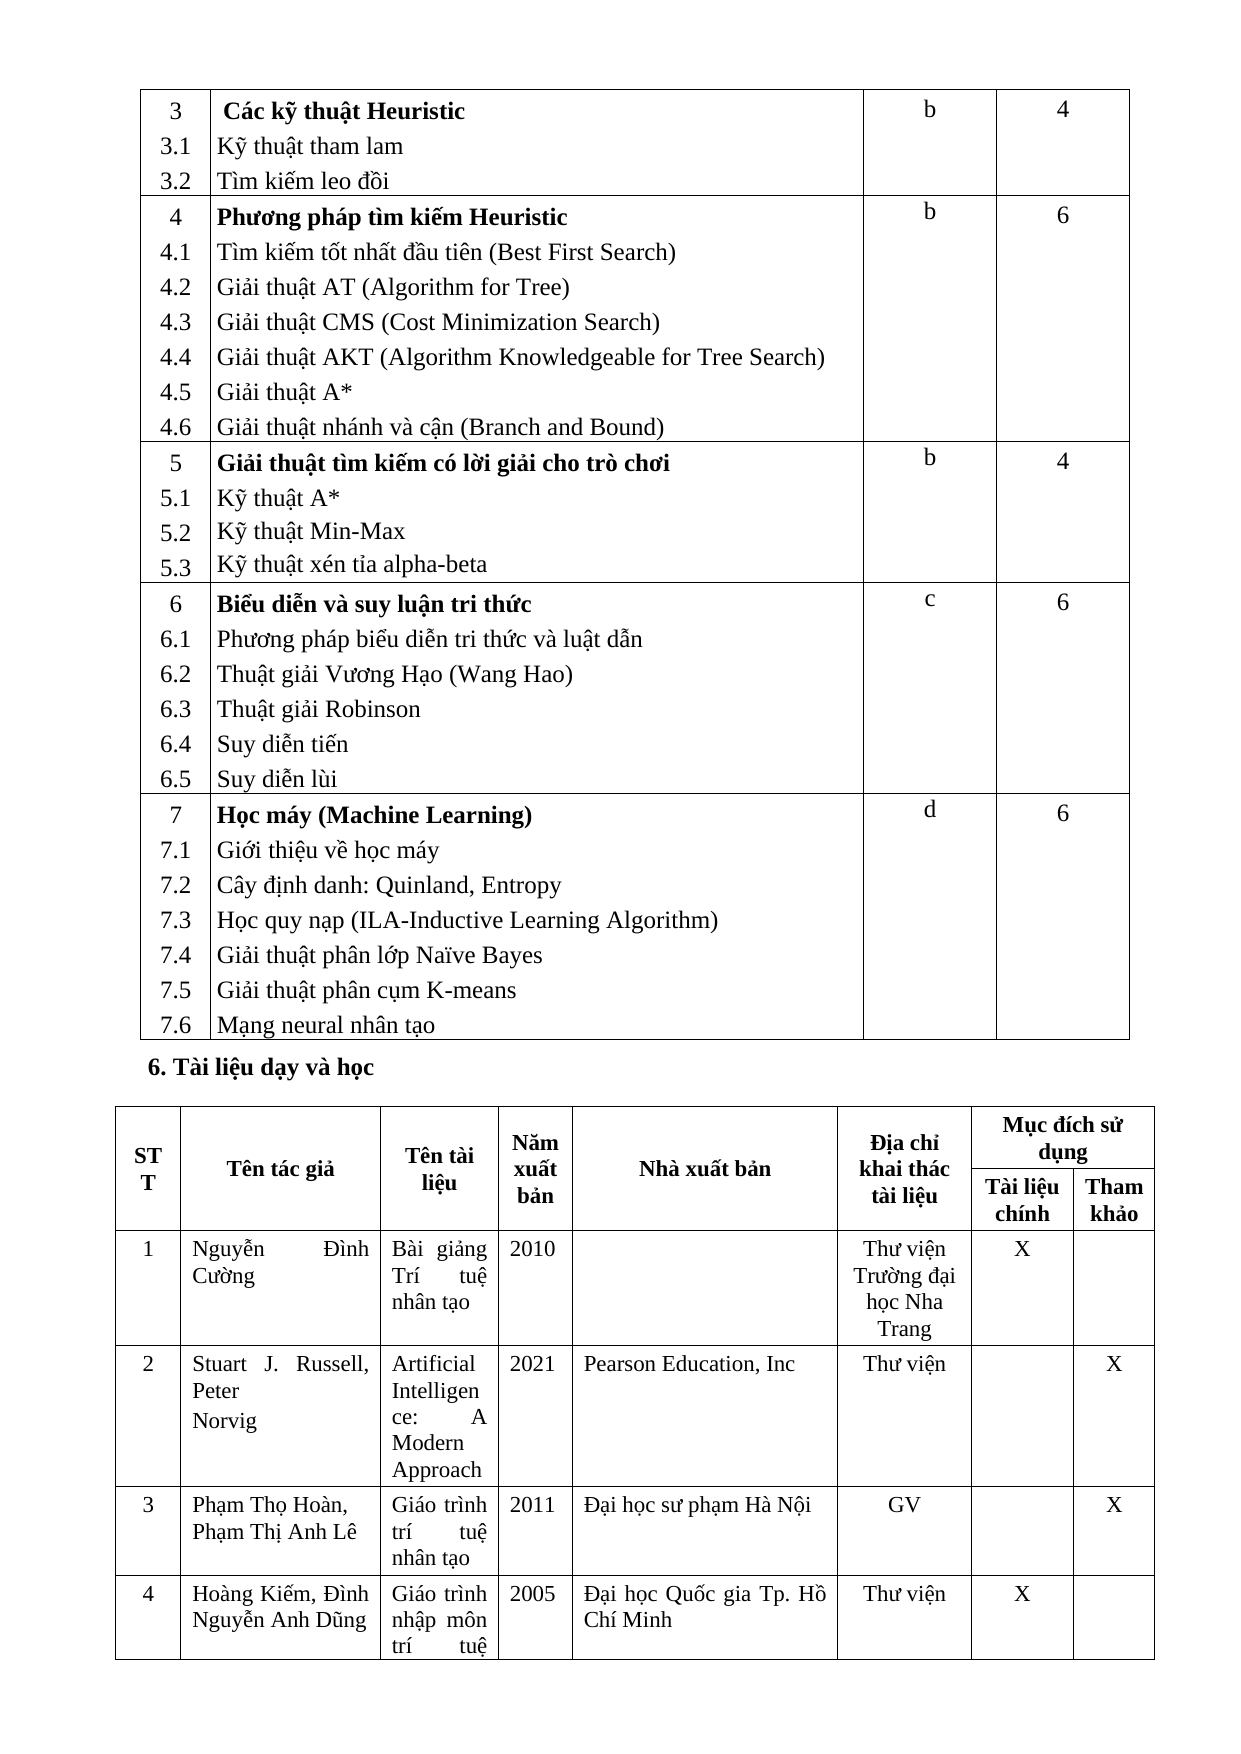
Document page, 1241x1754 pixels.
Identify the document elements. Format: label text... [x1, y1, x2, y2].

table_cell 2005 [499, 1576, 572, 1659]
table_cell Phạm Thọ Hoàn, Phạm Thị Anh Lê [181, 1487, 380, 1575]
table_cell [573, 1576, 837, 1659]
table_cell GV [838, 1487, 971, 1575]
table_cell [381, 1576, 498, 1659]
table_cell 7 7.1 7.2 7.3 7.4 7.5 7.6 [141, 794, 210, 1039]
table_cell Bài giảng Trí tuệ nhân tạo [381, 1231, 498, 1345]
table_cell Pearson Education, Inc [573, 1346, 837, 1486]
table_cell 4 [997, 90, 1129, 195]
table_cell 2 [116, 1346, 180, 1486]
table_header STT [116, 1107, 180, 1230]
table_cell b [864, 442, 996, 582]
table_cell X [1074, 1346, 1154, 1486]
table_cell [573, 1231, 837, 1345]
table_cell 4 [116, 1576, 180, 1659]
table_cell [1074, 1231, 1154, 1345]
table_cell Thư viện [838, 1346, 971, 1486]
table_cell Nguyễn Đình Cường [181, 1231, 380, 1345]
table_cell 6 6.1 6.2 6.3 6.4 6.5 [141, 583, 210, 793]
table_cell Stuart J. Russell, Peter Norvig [181, 1346, 380, 1486]
table_cell 2010 [499, 1231, 572, 1345]
table_cell 5 5.1 5.2 5.3 [141, 442, 210, 582]
table_header Tên tài liệu [381, 1107, 498, 1230]
table_cell d [864, 794, 996, 1039]
table_cell X [1074, 1487, 1154, 1575]
table_cell 2011 [499, 1487, 572, 1575]
table_cell X [972, 1231, 1073, 1345]
table_header Nhà xuất bản [573, 1107, 837, 1230]
table_cell [972, 1346, 1073, 1486]
table_cell c [864, 583, 996, 793]
table_cell Đại học sư phạm Hà Nội [573, 1487, 837, 1575]
table_header Năm xuất bản [499, 1107, 572, 1230]
table_cell 6 [997, 196, 1129, 441]
table_cell b [864, 90, 996, 195]
table_cell 4 [997, 442, 1129, 582]
table_cell Thư viện Trường đại học Nha Trang [838, 1231, 971, 1345]
table_cell 6 [997, 583, 1129, 793]
table_cell b [864, 196, 996, 441]
table_cell Giải thuật tìm kiếm có lời giải cho trò chơi Kỹ thuật A* Kỹ thuật Min-Max Kỹ thuật xén tỉa alpha-beta [211, 442, 863, 582]
text 6. Tài liệu dạy và học [148, 1052, 1122, 1081]
table_cell Thư viện [838, 1576, 971, 1659]
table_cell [181, 1576, 380, 1659]
table_cell Học máy (Machine Learning) Giới thiệu về học máy Cây định danh: Quinland, Entropy Học quy nạp (ILA-Inductive Learning Algorithm) Giải thuật phân lớp Naïve Bayes Giải thuật phân cụm K-means Mạng neural nhân tạo [211, 794, 863, 1039]
table_cell Các kỹ thuật Heuristic Kỹ thuật tham lam Tìm kiếm leo đồi [211, 90, 863, 195]
table_cell Giáo trình trí tuệ nhân tạo [381, 1487, 498, 1575]
table_cell Phương pháp tìm kiếm Heuristic Tìm kiếm tốt nhất đầu tiên (Best First Search) Giải thuật AT (Algorithm for Tree) Giải thuật CMS (Cost Minimization Search) Giải thuật AKT (Algorithm Knowledgeable for Tree Search) Giải thuật A* Giải thuật nhánh và cận (Branch and Bound) [211, 196, 863, 441]
table_cell Tài liệu chính [972, 1169, 1073, 1230]
table_cell 2021 [499, 1346, 572, 1486]
table_cell [972, 1487, 1073, 1575]
table_cell 6 [997, 794, 1129, 1039]
table_header Tên tác giả [181, 1107, 380, 1230]
table_cell 1 [116, 1231, 180, 1345]
table_cell 3 [116, 1487, 180, 1575]
table_cell Artificial Intelligence: A Modern Approach [381, 1346, 498, 1486]
table_cell Biểu diễn và suy luận tri thức Phương pháp biểu diễn tri thức và luật dẫn Thuật giải Vương Hạo (Wang Hao) Thuật giải Robinson Suy diễn tiến Suy diễn lùi [211, 583, 863, 793]
table_cell X [972, 1576, 1073, 1659]
table_cell [1074, 1576, 1154, 1659]
table_cell 3 3.1 3.2 [141, 90, 210, 195]
table_cell 4 4.1 4.2 4.3 4.4 4.5 4.6 [141, 196, 210, 441]
table_header Mục đích sử dụng [972, 1107, 1154, 1168]
table_header Địa chỉ khai thác tài liệu [838, 1107, 971, 1230]
table_cell Tham khảo [1074, 1169, 1154, 1230]
